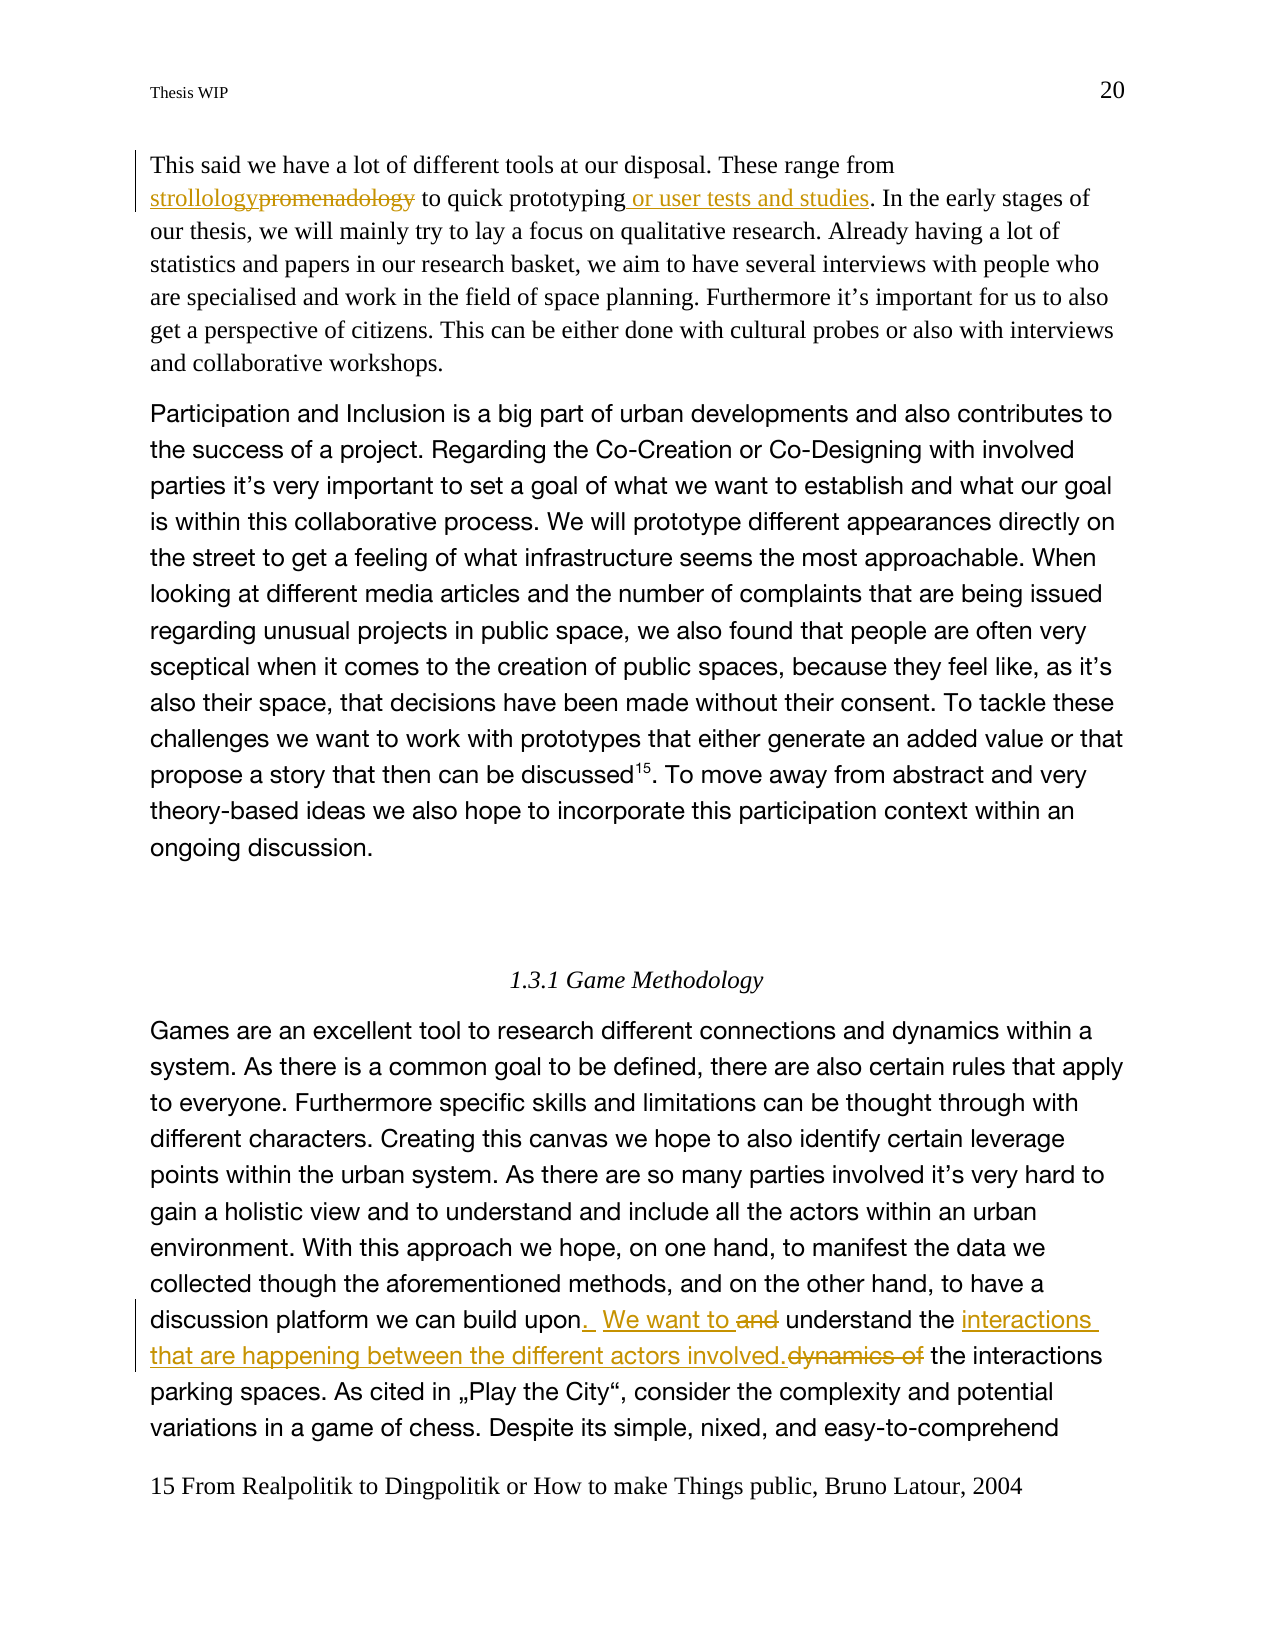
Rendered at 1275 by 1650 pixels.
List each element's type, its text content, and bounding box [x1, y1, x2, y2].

text This said we have a lot of different tools at our disposal. These range from to quick prototyping. In the early stages of our thesis, we will mainly try to lay a focus on qualitative research. Already having a lot of statistics and papers in our research basket, we aim to have several interviews with people who are specialised and work in the field of space planning. Furthermore it’s important for us to also get a perspective of citizens. This can be either done with cultural probes or also with interviews and collaborative workshops. [150, 150, 1125, 377]
text Participation and Inclusion is a big part of urban developments and also contributes to the success of a project. Regarding the Co-Creation or Co-Designing with involved parties it’s very important to set a goal of what we want to establish and what our goal is within this collaborative process. We will prototype different appearances directly on the street to get a feeling of what infrastructure seems the most approachable. When looking at different media articles and the number of complaints that are being issued regarding unusual projects in public space, we also found that people are often very sceptical when it comes to the creation of public spaces, because they feel like, as it’s also their space, that decisions have been made without their consent. To tackle these challenges we want to work with prototypes that either generate an added value or that propose a story that then can be discussed. To move away from abstract and very theory-based ideas we also hope to incorporate this participation context within an ongoing discussion. [150, 398, 1125, 863]
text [150, 1015, 1125, 1444]
subtitle 1.3.1 Game Methodology [150, 965, 1125, 994]
